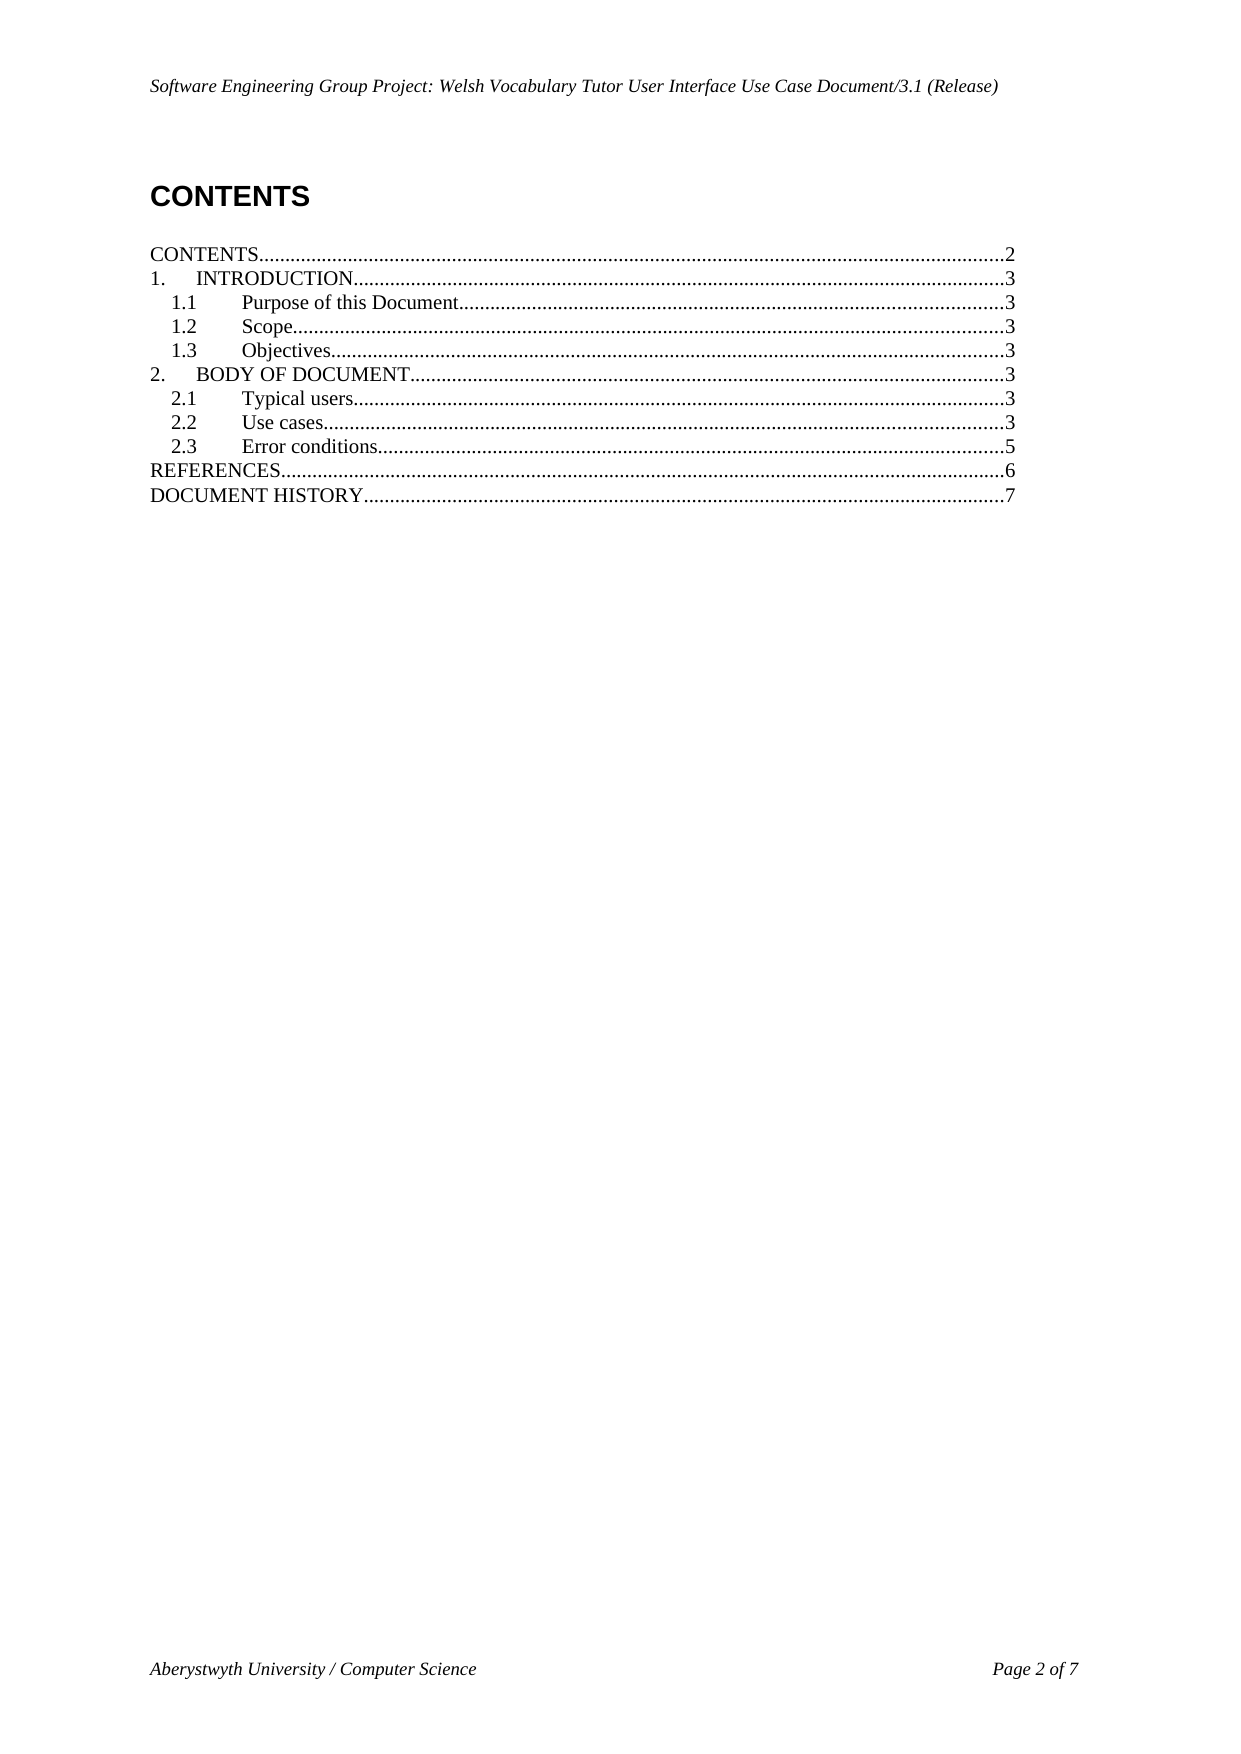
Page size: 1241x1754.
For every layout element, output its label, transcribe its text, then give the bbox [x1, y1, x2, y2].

text 1.3 Objectives 3 [171, 338, 1090, 362]
text 1. Introduction 3 [150, 266, 1090, 290]
text REFERENCES 6 [150, 458, 1090, 482]
text CONTENTS 2 [150, 242, 1090, 266]
text DOCUMENT HISTORY 7 [150, 482, 1090, 507]
text 1.2 Scope 3 [171, 314, 1090, 338]
text 2.1 Typical users 3 [171, 386, 1090, 410]
text 2. BODY OF DOCUMENT 3 [150, 362, 1090, 386]
text 1.1 Purpose of this Document 3 [171, 290, 1090, 314]
text 2.3 Error conditions 5 [171, 434, 1090, 458]
text 2.2 Use cases 3 [171, 410, 1090, 434]
subtitle CONTENTS [150, 179, 1090, 213]
